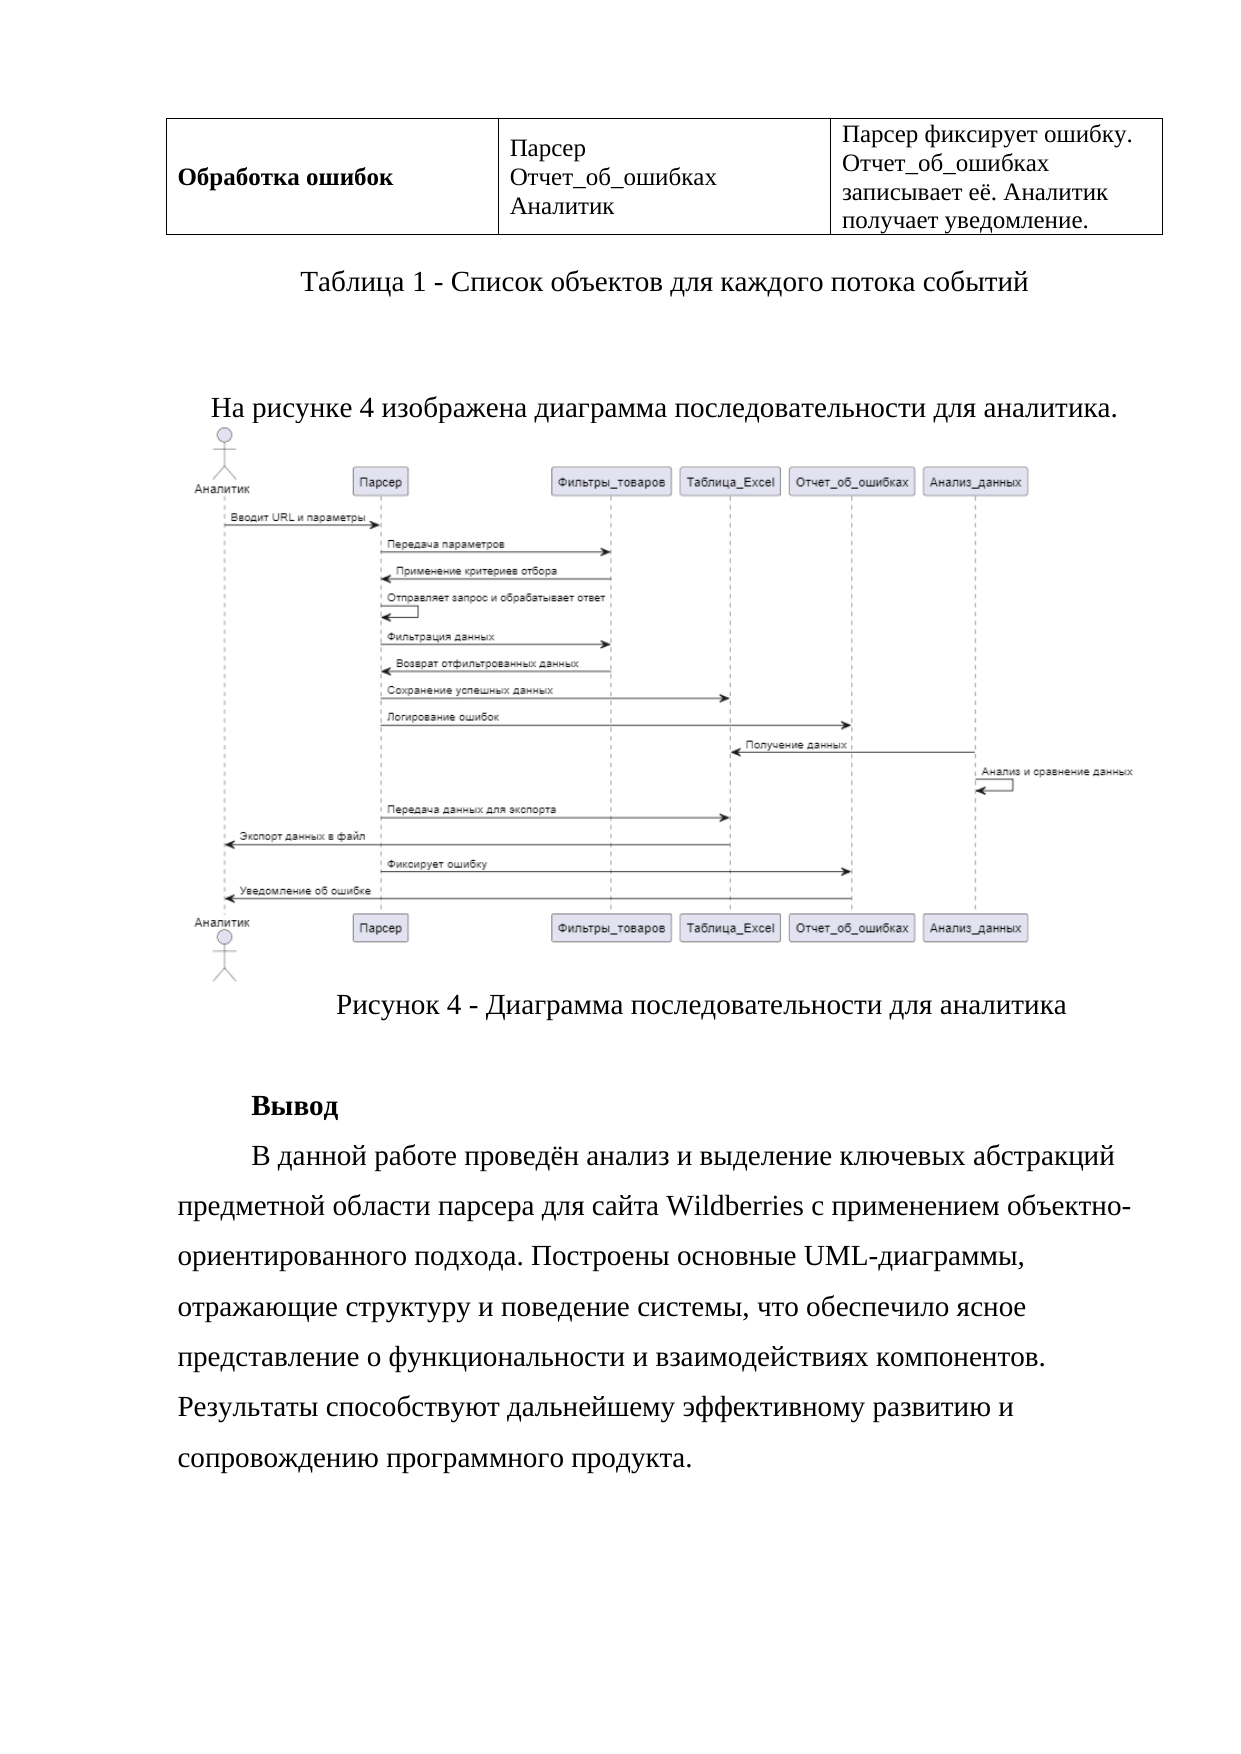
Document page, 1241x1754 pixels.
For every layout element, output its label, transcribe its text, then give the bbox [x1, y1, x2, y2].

text В данной работе проведён анализ и выделение ключевых абстракций предметной области парсера для сайта Wildberries с применением объектно-ориентированного подхода. Построены основные UML-диаграммы, отражающие структуру и поведение системы, что обеспечило ясное представление о функциональности и взаимодействиях компонентов. Результаты способствуют дальнейшему эффективному развитию и сопровождению программного продукта. [177, 1138, 1152, 1473]
picture [190, 423, 1139, 987]
text Вывод [177, 1088, 1152, 1121]
table_cell Парсер фиксирует ошибку. Отчет_об_ошибках записывает её. Аналитик получает уведомление. [831, 119, 1162, 234]
table_cell Обработка ошибок [167, 119, 498, 234]
text Рисунок 4 - Диаграмма последовательности для аналитика [177, 987, 1152, 1021]
table_cell Парсер Отчет_об_ошибках Аналитик [499, 119, 830, 234]
text На рисунке 4 изображена диаграмма последовательности для аналитика. [177, 390, 1152, 423]
